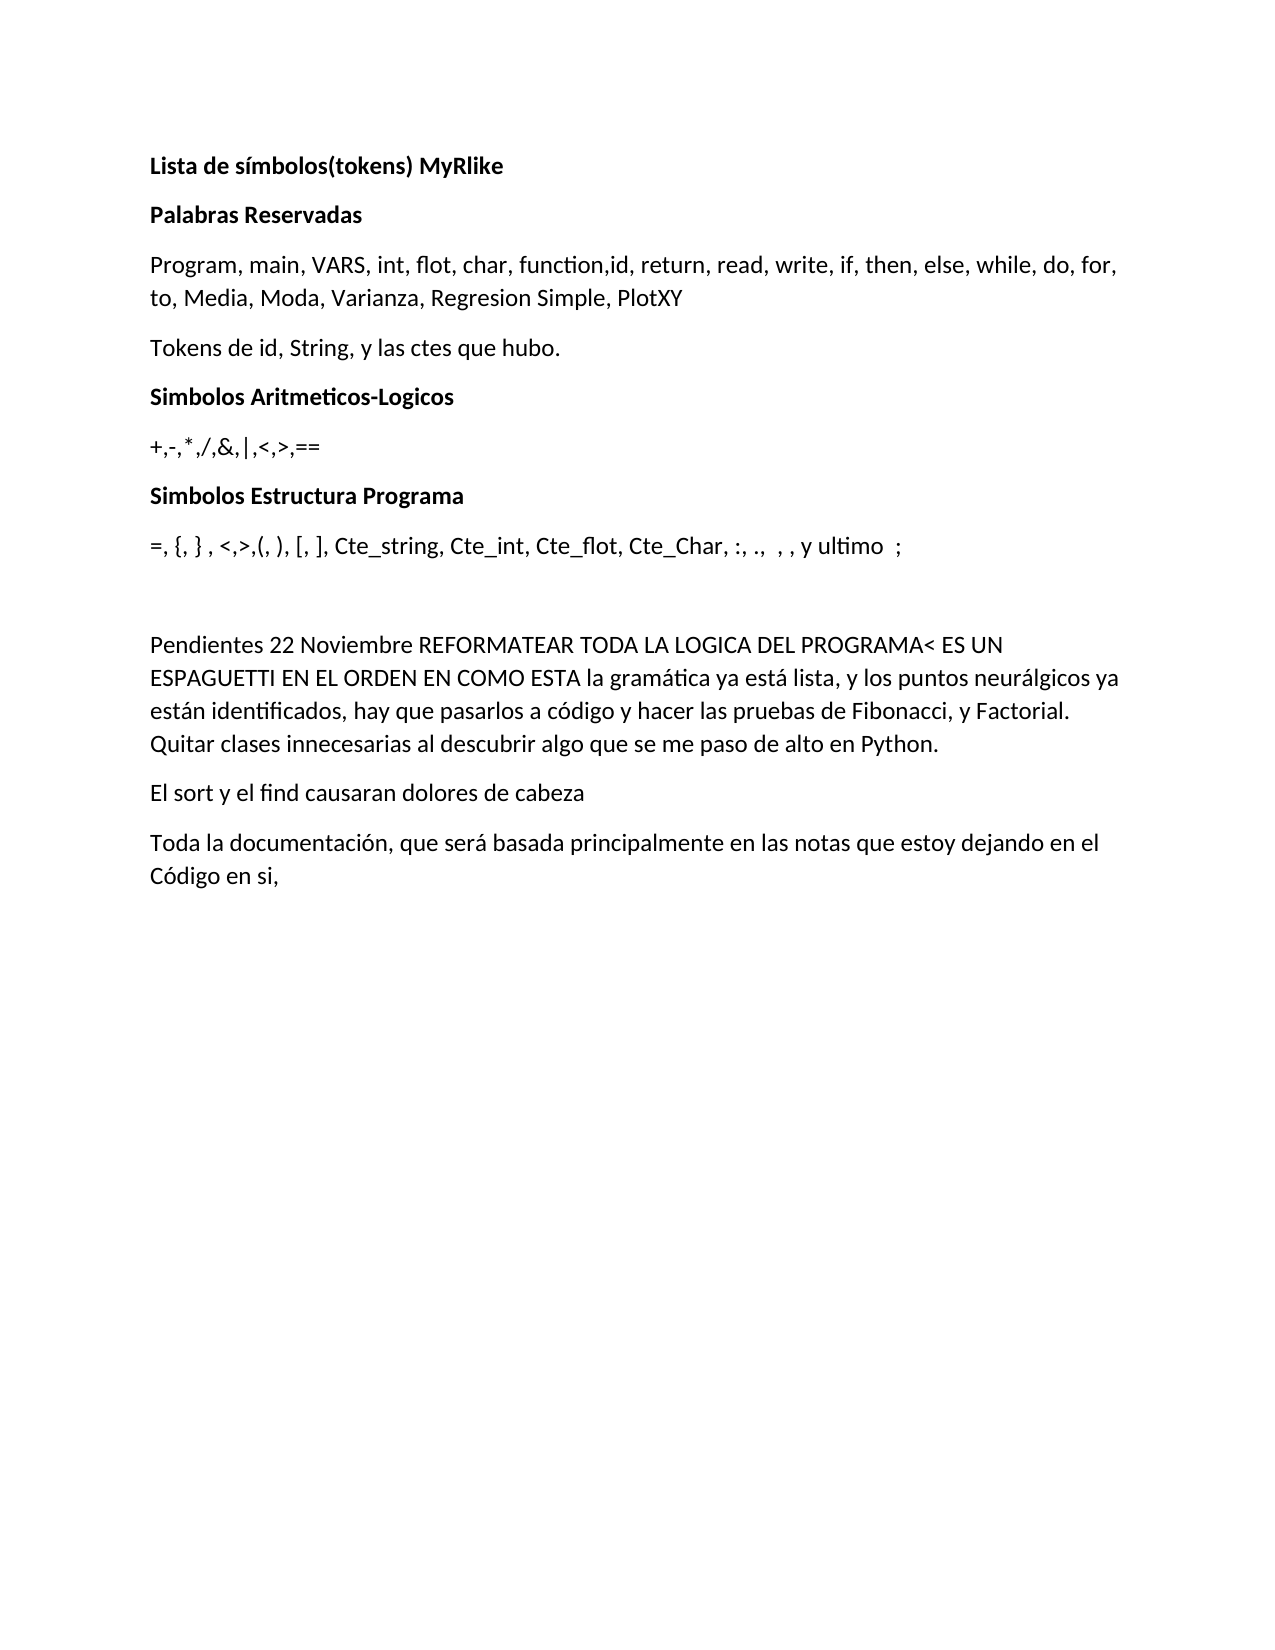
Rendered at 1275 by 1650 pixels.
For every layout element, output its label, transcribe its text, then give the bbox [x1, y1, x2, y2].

text Simbolos Aritmeticos-Logicos [150, 381, 1125, 412]
text +,-,*,/,&,|,<,>,== [150, 431, 1125, 461]
text Program, main, VARS, int, flot, char, function,id, return, read, write, if, then, else, while, do, for, to, Media, Moda, Varianza, Regresion Simple, PlotXY [150, 249, 1125, 313]
text El sort y el find causaran dolores de cabeza [150, 777, 1125, 808]
text Simbolos Estructura Programa [150, 480, 1125, 511]
text Lista de símbolos(tokens) MyRlike [150, 150, 1125, 181]
text Tokens de id, String, y las ctes que hubo. [150, 332, 1125, 362]
text =, {, } , <,>,(, ), [, ], Cte_string, Cte_int, Cte_flot, Cte_Char, :, ., , , y ultimo ; [150, 530, 1125, 561]
text Toda la documentación, que será basada principalmente en las notas que estoy dejando en el Código en si, [150, 827, 1125, 891]
text Palabras Reservadas [150, 199, 1125, 230]
text Pendientes 22 Noviembre REFORMATEAR TODA LA LOGICA DEL PROGRAMA< ES UN ESPAGUETTI EN EL ORDEN EN COMO ESTA la gramática ya está lista, y los puntos neurálgicos ya están identificados, hay que pasarlos a código y hacer las pruebas de Fibonacci, y Factorial. Quitar clases innecesarias al descubrir algo que se me paso de alto en Python. [150, 629, 1125, 758]
